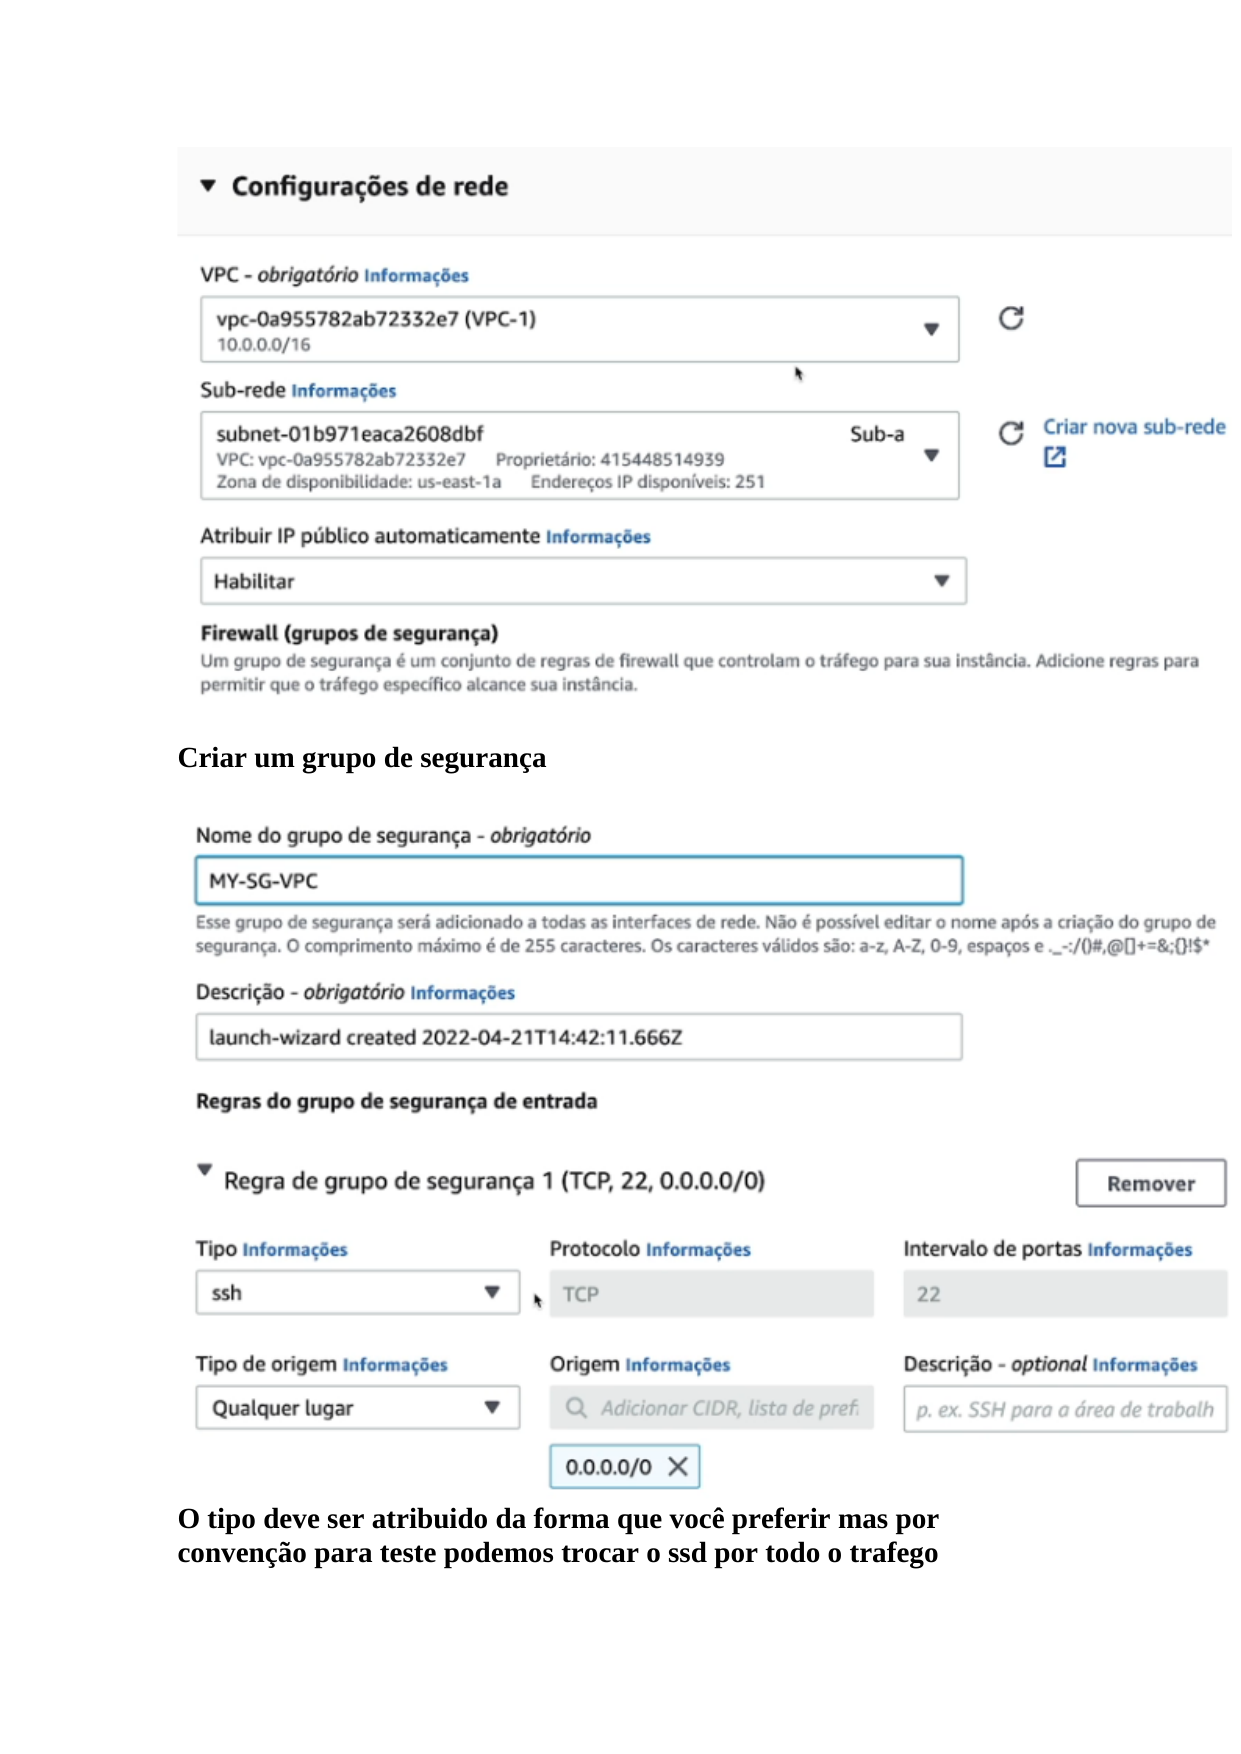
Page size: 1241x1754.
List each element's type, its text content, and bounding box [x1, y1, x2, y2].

picture [177, 147, 1232, 707]
picture [177, 807, 1241, 1502]
text Criar um grupo de segurança [177, 741, 1063, 774]
text O tipo deve ser atribuido da forma que você preferir mas por convenção para teste podemos trocar o ssd por todo o trafego [177, 1502, 1063, 1568]
